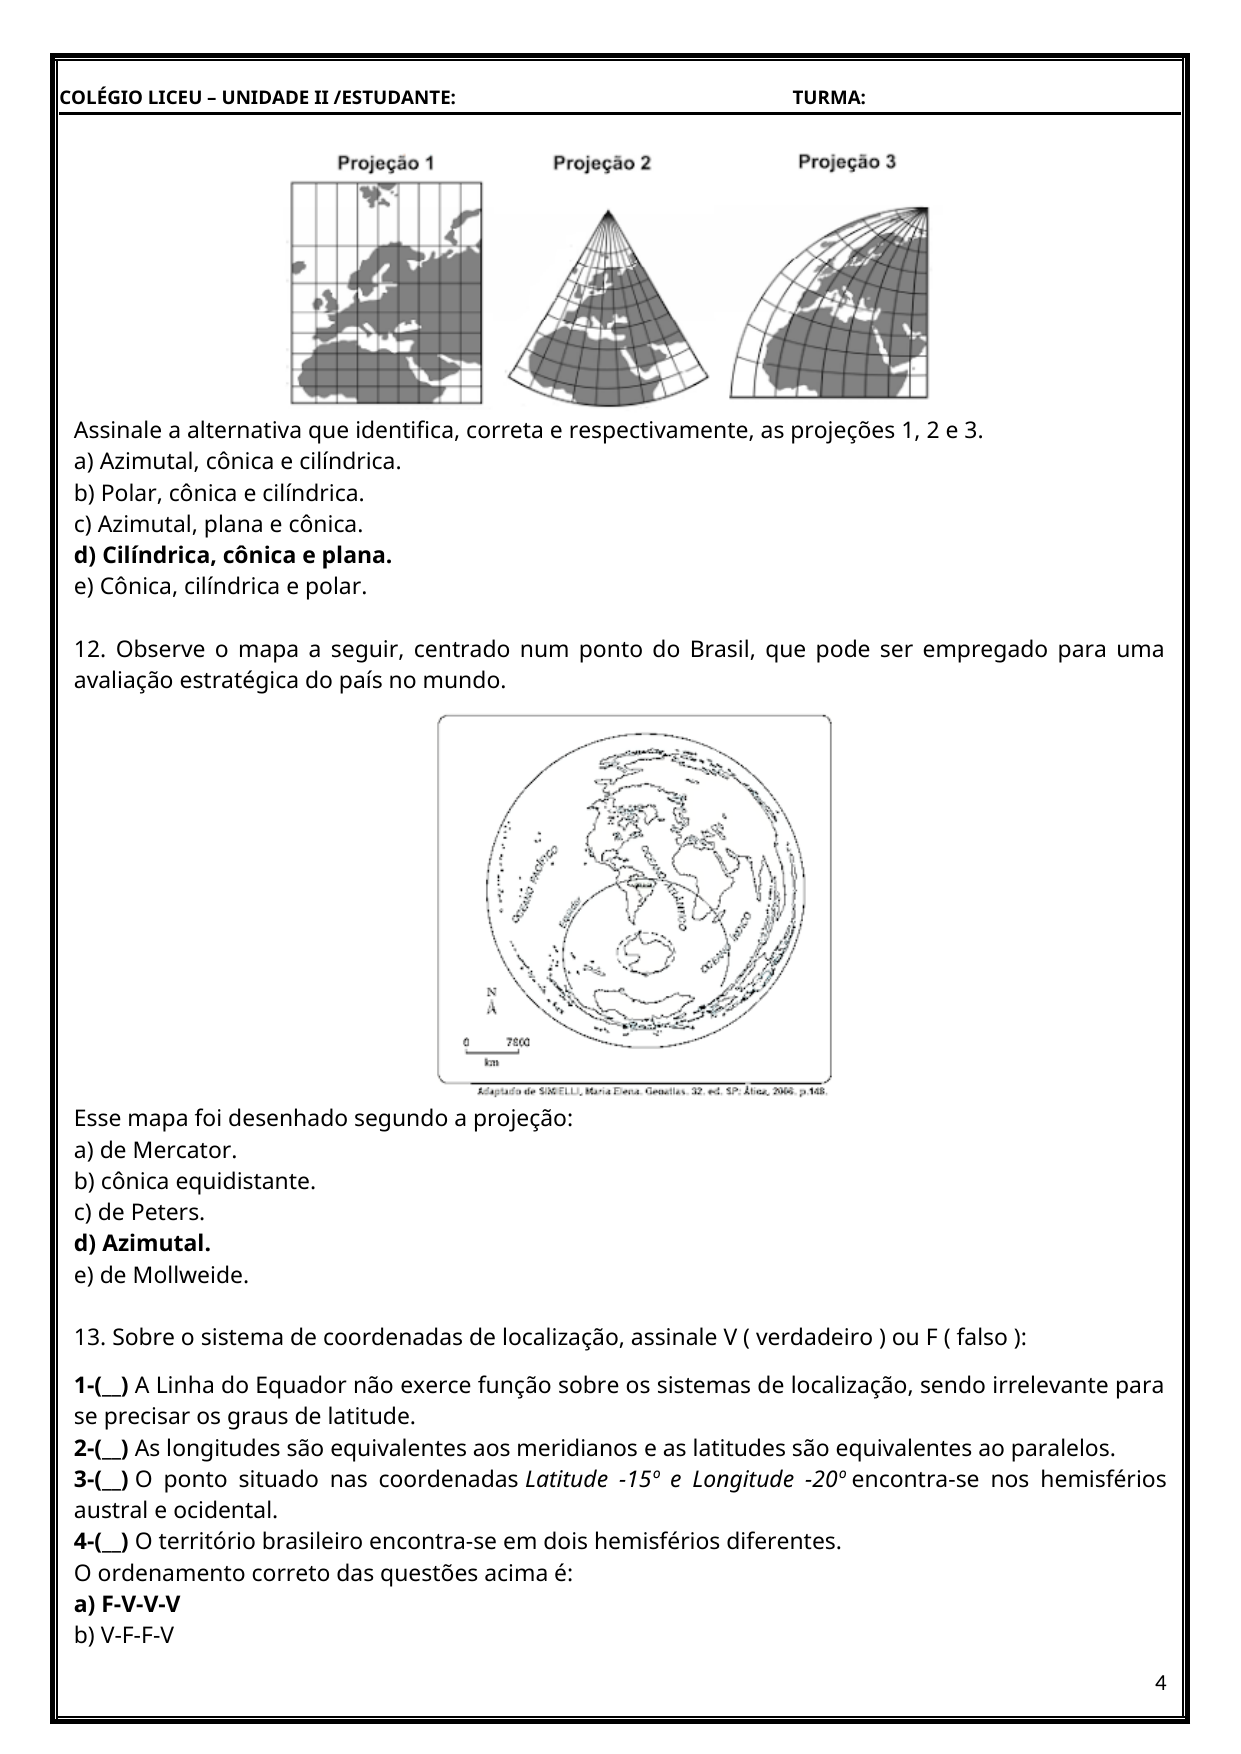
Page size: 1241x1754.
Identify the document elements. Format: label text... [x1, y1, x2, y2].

text 13. Sobre o sistema de coordenadas de localização, assinale V ( verdadeiro ) ou F ( falso ): [74, 1321, 1167, 1352]
text Assinale a alternativa que identifica, correta e respectivamente, as projeções 1, 2 e 3. [74, 414, 1167, 445]
picture [177, 143, 1098, 414]
text 3-(__) O ponto situado nas coordenadas Latitude -15º e Longitude -20º encontra-se nos hemisférios austral e ocidental. [74, 1463, 1167, 1525]
text Esse mapa foi desenhado segundo a projeção: [74, 1102, 1167, 1134]
text c) de Peters. [74, 1196, 1167, 1227]
text 4-(__) O território brasileiro encontra-se em dois hemisférios diferentes. [74, 1525, 1167, 1557]
text b) cônica equidistante. [74, 1165, 1167, 1196]
text O ordenamento correto das questões acima é: [74, 1557, 1167, 1588]
picture [177, 711, 1098, 1103]
text d) Azimutal. [74, 1227, 1167, 1259]
text b) Polar, cônica e cilíndrica. [74, 476, 1167, 508]
text c) Azimutal, plana e cônica. [74, 508, 1167, 539]
text a) Azimutal, cônica e cilíndrica. [74, 445, 1167, 476]
text a) de Mercator. [74, 1134, 1167, 1165]
text e) de Mollweide. [74, 1259, 1167, 1290]
text a) F-V-V-V [74, 1588, 1167, 1619]
text 2-(__) As longitudes são equivalentes aos meridianos e as latitudes são equivalentes ao paralelos. [74, 1432, 1167, 1463]
text d) Cilíndrica, cônica e plana. [74, 539, 1167, 570]
text 12. Observe o mapa a seguir, centrado num ponto do Brasil, que pode ser empregado para uma avaliação estratégica do país no mundo. [74, 633, 1167, 695]
text 1-(__) A Linha do Equador não exerce função sobre os sistemas de localização, sendo irrelevante para se precisar os graus de latitude. [74, 1369, 1167, 1432]
text b) V-F-F-V [74, 1619, 1167, 1650]
text e) Cônica, cilíndrica e polar. [74, 570, 1167, 601]
